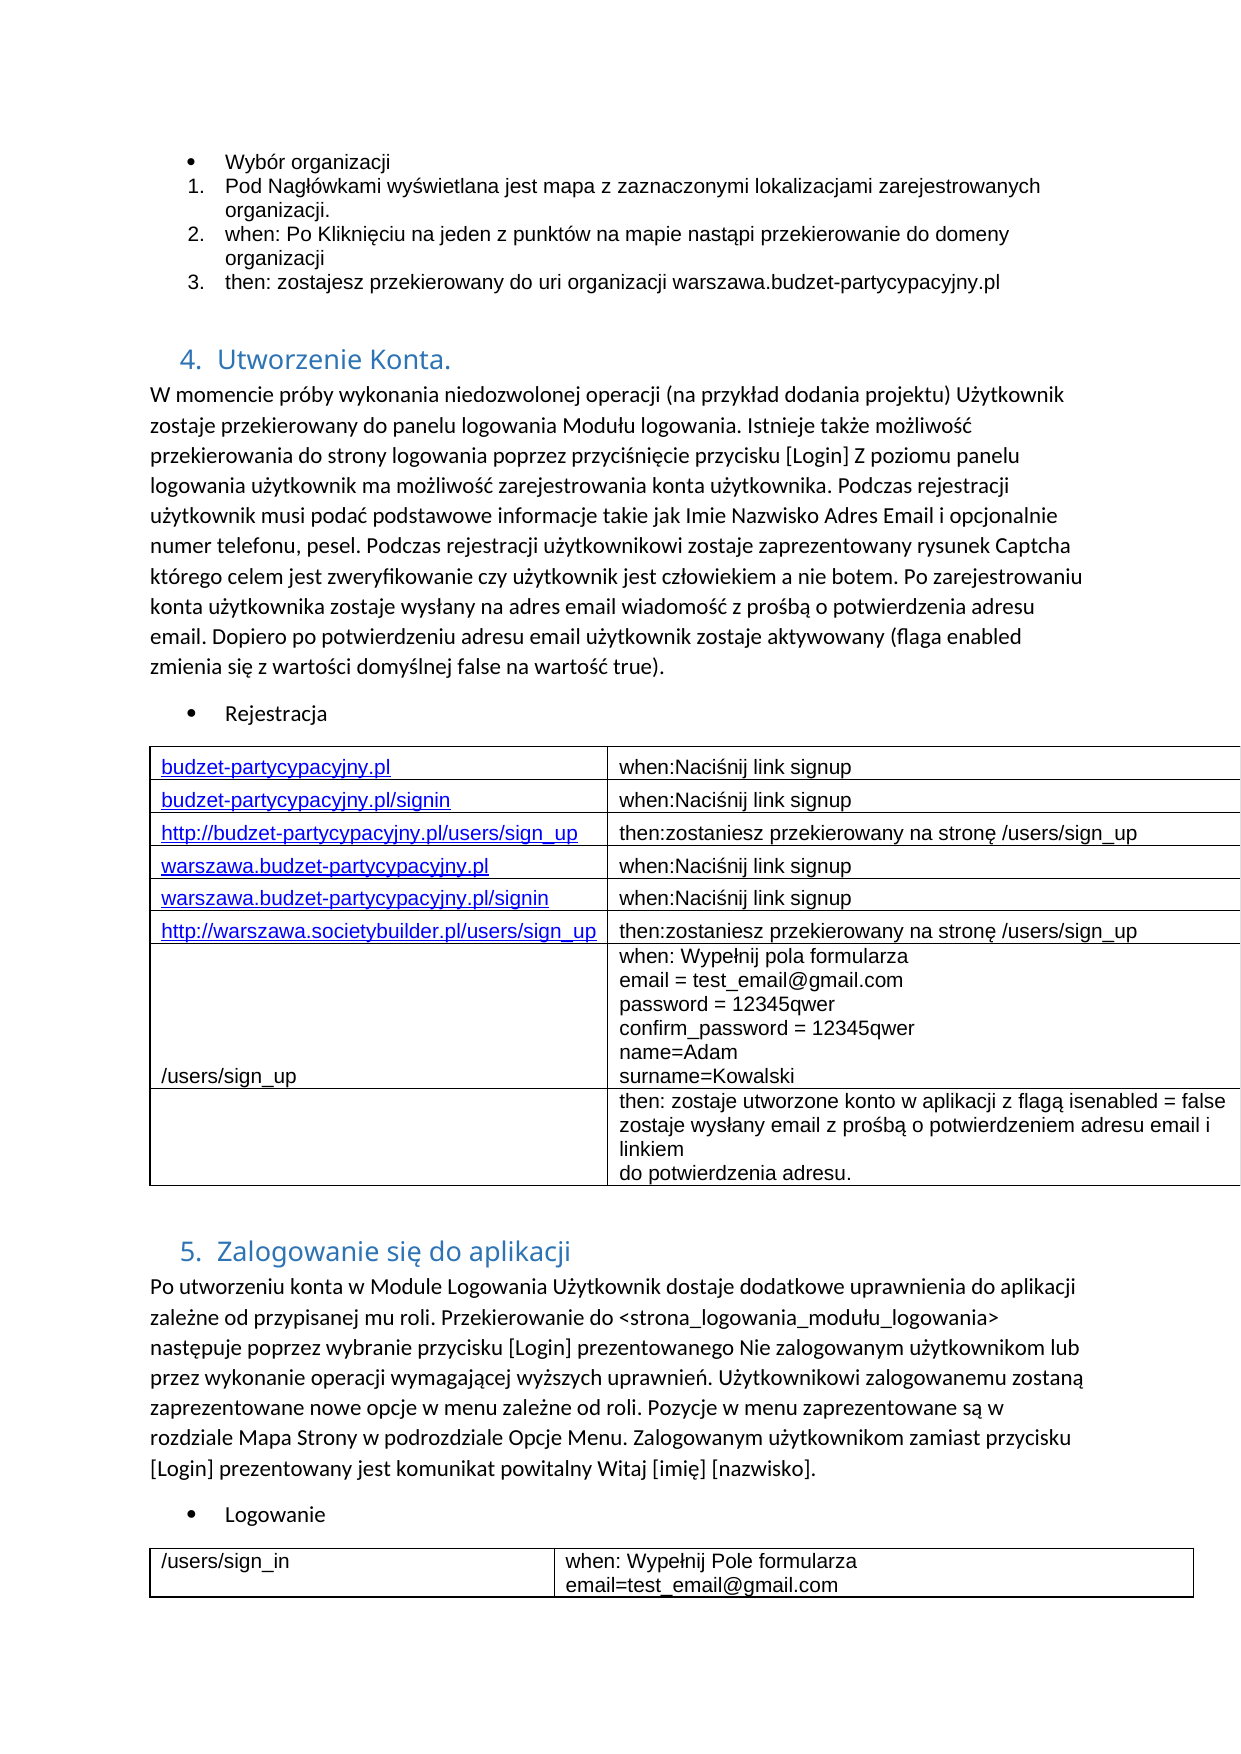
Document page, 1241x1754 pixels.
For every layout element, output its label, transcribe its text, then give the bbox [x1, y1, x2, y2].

list then: zostajesz przekierowany do uri organizacji warszawa.budzet-partycypacyjny.pl [187, 270, 1090, 294]
list Logowanie [187, 1501, 1090, 1528]
table_cell warszawa.budzet-partycypacyjny.pl/signin [151, 879, 607, 910]
table_cell warszawa.budzet-partycypacyjny.pl [151, 846, 607, 877]
table_cell when:Naciśnij link signup [608, 780, 1240, 812]
text W momencie próby wykonania niedozwolonej operacji (na przykład dodania projektu) Użytkownik zostaje przekierowany do panelu logowania Modułu logowania. Istnieje także możliwość przekierowania do strony logowania poprzez przyciśnięcie przycisku [Login] Z poziomu panelu logowania użytkownik ma możliwość zarejestrowania konta użytkownika. Podczas rejestracji użytkownik musi podać podstawowe informacje takie jak Imie Nazwisko Adres Email i opcjonalnie numer telefonu, pesel. Podczas rejestracji użytkownikowi zostaje zaprezentowany rysunek Captcha którego celem jest zweryfikowanie czy użytkownik jest człowiekiem a nie botem. Po zarejestrowaniu konta użytkownika zostaje wysłany na adres email wiadomość z prośbą o potwierdzenia adresu email. Dopiero po potwierdzeniu adresu email użytkownik zostaje aktywowany (flaga enabled zmienia się z wartości domyślnej false na wartość true). [150, 381, 1090, 680]
table_cell http://warszawa.societybuilder.pl/users/sign_up [151, 911, 607, 943]
list Pod Nagłówkami wyświetlana jest mapa z zaznaczonymi lokalizacjami zarejestrowanych organizacji. [187, 174, 1090, 222]
text Po utworzeniu konta w Module Logowania Użytkownik dostaje dodatkowe uprawnienia do aplikacji zależne od przypisanej mu roli. Przekierowanie do <strona_logowania_modułu_logowania> następuje poprzez wybranie przycisku [Login] prezentowanego Nie zalogowanym użytkownikom lub przez wykonanie operacji wymagającej wyższych uprawnień. Użytkownikowi zalogowanemu zostaną zaprezentowane nowe opcje w menu zależne od roli. Pozycje w menu zaprezentowane są w rozdziale Mapa Strony w podrozdziale Opcje Menu. Zalogowanym użytkownikom zamiast przycisku [Login] prezentowany jest komunikat powitalny Witaj [imię] [nazwisko]. [150, 1272, 1090, 1482]
table_cell when:Naciśnij link signup [608, 846, 1240, 877]
table_cell /users/sign_up [151, 944, 607, 1088]
table_cell when:Naciśnij link signup [608, 879, 1240, 910]
table_header budzet-partycypacyjny.pl [151, 747, 607, 779]
table_cell [151, 1089, 607, 1185]
list Wybór organizacji [187, 150, 1090, 174]
table_header /users/sign_in [151, 1549, 554, 1596]
table_cell then:zostaniesz przekierowany na stronę /users/sign_up [608, 911, 1240, 943]
subtitle Utworzenie Konta. [179, 341, 1090, 378]
table_cell budzet-partycypacyjny.pl/signin [151, 780, 607, 812]
table_header when:Naciśnij link signup [608, 747, 1240, 779]
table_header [555, 1549, 1193, 1596]
table_cell http://budzet-partycypacyjny.pl/users/sign_up [151, 813, 607, 844]
subtitle Zalogowanie się do aplikacji [179, 1233, 1090, 1269]
list when: Po Kliknięciu na jeden z punktów na mapie nastąpi przekierowanie do domeny organizacji [187, 222, 1090, 270]
table_cell when: Wypełnij pola formularza email = test_email@gmail.com password = 12345qwer confirm_password = 12345qwer name=Adam surname=Kowalski [608, 944, 1240, 1088]
table_cell then:zostaniesz przekierowany na stronę /users/sign_up [608, 813, 1240, 844]
table_cell then: zostaje utworzone konto w aplikacji z flagą isenabled = false zostaje wysłany email z prośbą o potwierdzeniem adresu email i linkiem do potwierdzenia adresu. [608, 1089, 1240, 1185]
list Rejestracja [187, 699, 1090, 727]
